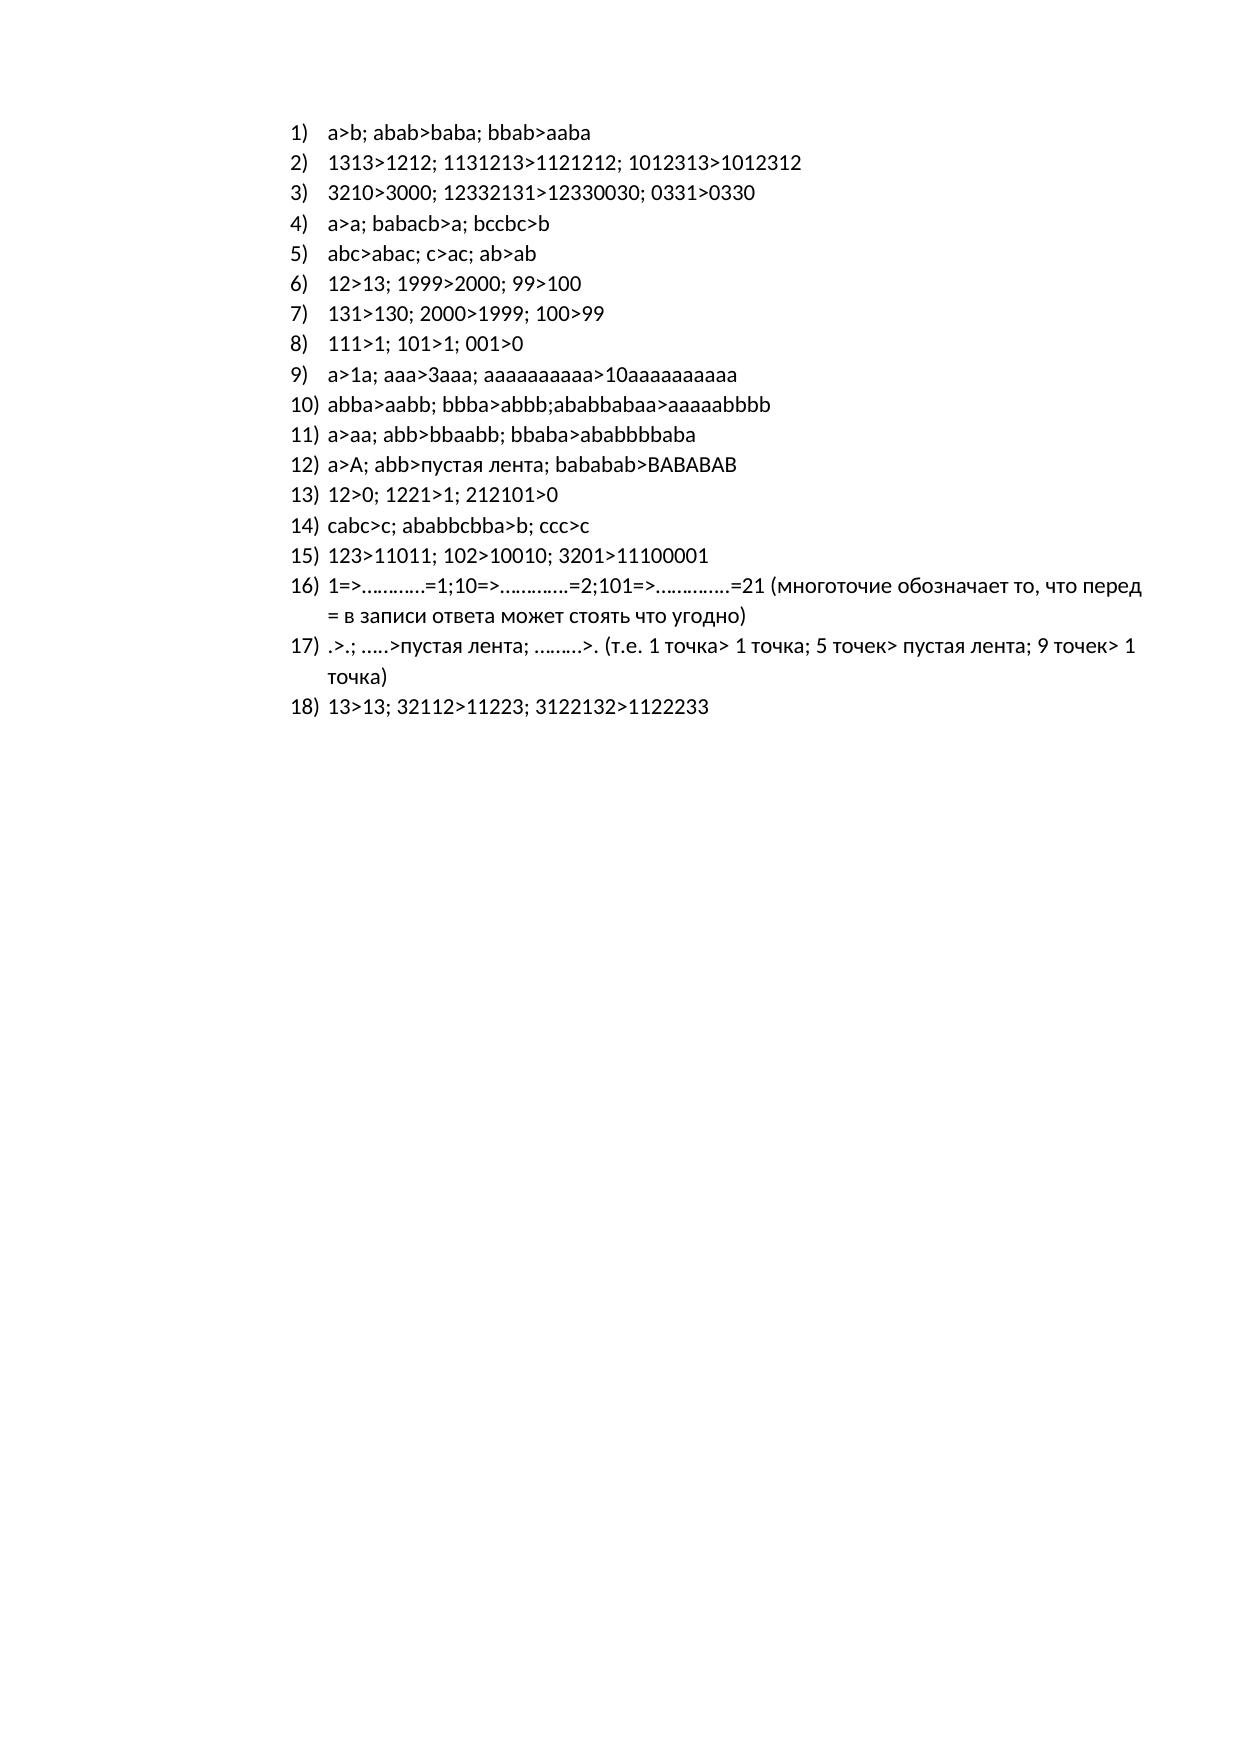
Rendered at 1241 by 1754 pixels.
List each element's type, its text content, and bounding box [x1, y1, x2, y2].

list 1313>1212; 1131213>1121212; 1012313>1012312 [290, 148, 1152, 176]
list .>.; …..>пустая лента; ………>. (т.е. 1 точка> 1 точка; 5 точек> пустая лента; 9 точек> 1 точка) [290, 632, 1152, 690]
list 12>13; 1999>2000; 99>100 [290, 269, 1152, 297]
list 1=>…………=1;10=>………….=2;101=>…………..=21 (многоточие обозначает то, что перед = в записи ответа может стоять что угодно) [290, 571, 1152, 629]
list 3210>3000; 12332131>12330030; 0331>0330 [290, 178, 1152, 207]
list 123>11011; 102>10010; 3201>11100001 [290, 541, 1152, 569]
list a>b; abab>baba; bbab>aaba [290, 118, 1152, 146]
list 13>13; 32112>11223; 3122132>1122233 [290, 692, 1152, 720]
list 131>130; 2000>1999; 100>99 [290, 299, 1152, 327]
list 12>0; 1221>1; 212101>0 [290, 481, 1152, 509]
list a>A; abb>пустая лента; bababab>BABABAB [290, 450, 1152, 478]
list 111>1; 101>1; 001>0 [290, 329, 1152, 358]
list abba>aabb; bbba>abbb;ababbabaa>aaaaabbbb [290, 390, 1152, 418]
list a>a; babacb>a; bccbc>b [290, 209, 1152, 237]
list a>aa; abb>bbaabb; bbaba>ababbbbaba [290, 420, 1152, 448]
list a>1a; aaa>3aaa; aaaaaaaaaa>10aaaaaaaaaa [290, 360, 1152, 388]
list cabc>c; ababbcbba>b; ccc>c [290, 511, 1152, 539]
list abc>abac; c>ac; ab>ab [290, 239, 1152, 267]
